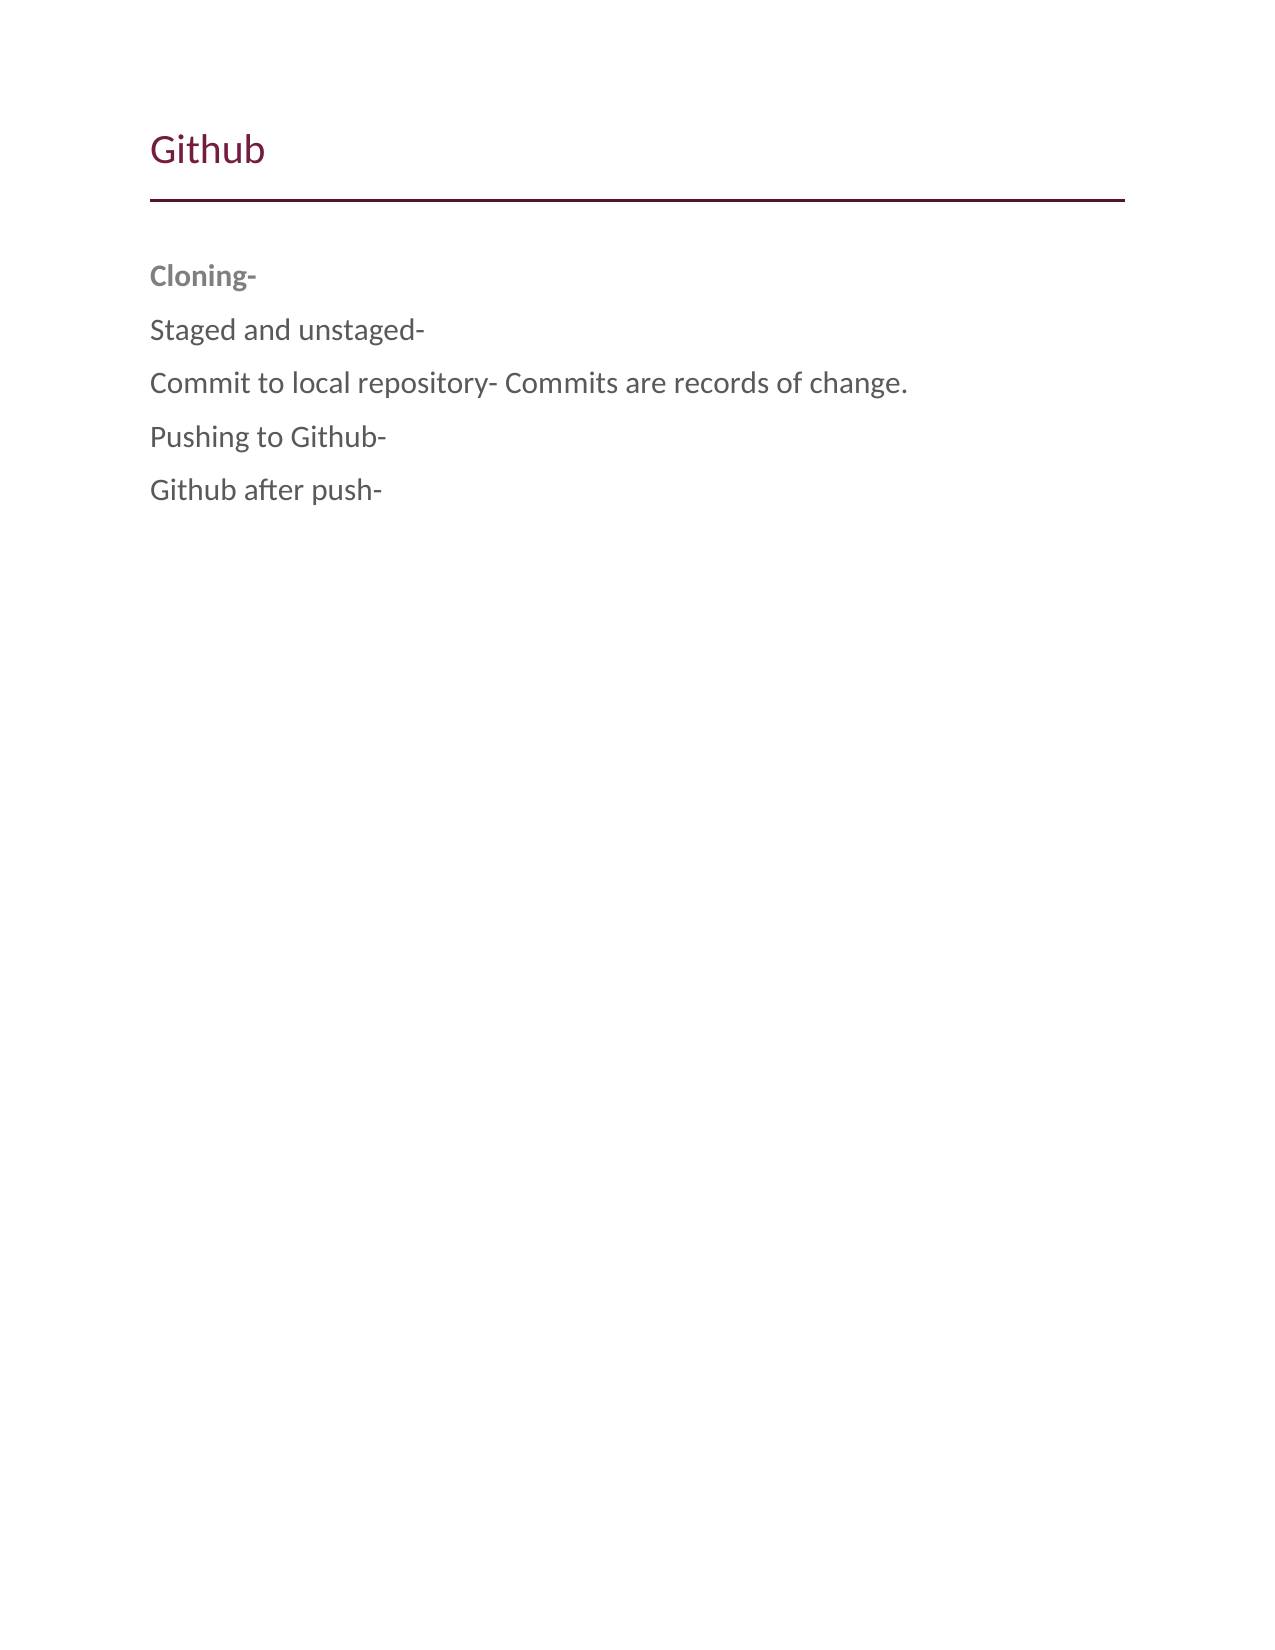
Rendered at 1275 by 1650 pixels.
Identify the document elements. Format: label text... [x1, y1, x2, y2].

subtitle Cloning- [150, 256, 1125, 294]
text Commit to local repository- Commits are records of change. [150, 363, 1125, 401]
subtitle Github [150, 123, 1125, 199]
text Github after push- [150, 471, 1125, 509]
text Pushing to Github- [150, 417, 1125, 455]
text Staged and unstaged- [150, 309, 1125, 348]
